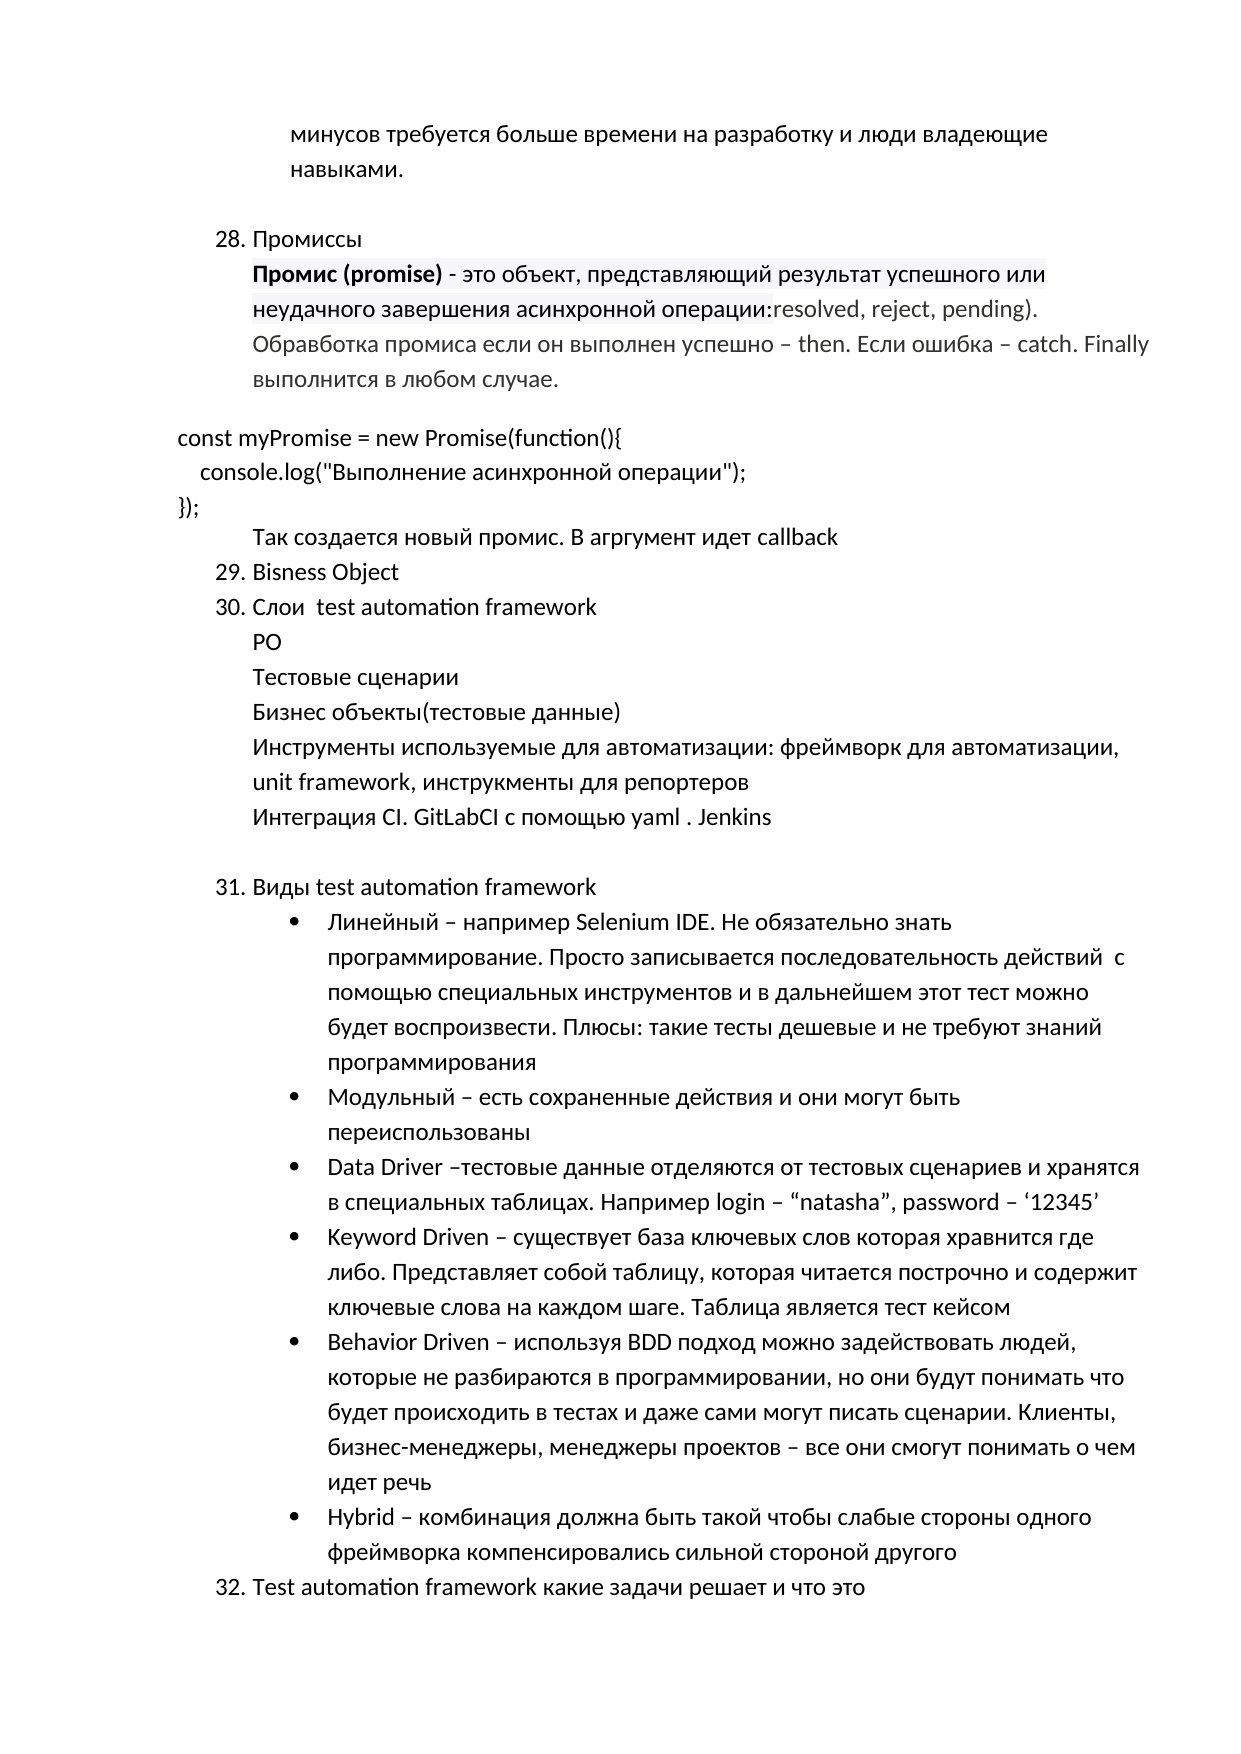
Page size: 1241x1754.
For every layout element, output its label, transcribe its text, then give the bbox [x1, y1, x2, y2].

list Интеграция CI. GitLabCI с помощью yaml . Jenkins [252, 801, 1152, 832]
text console.log("Выполнение асинхронной операции"); [177, 453, 1152, 487]
list Data Driver –тестовые данные отделяются от тестовых сценариев и хранятся в специальных таблицах. Например login – “natasha”, password – ‘12345’ [290, 1151, 1152, 1217]
list Hybrid – комбинация должна быть такой чтобы слабые стороны одного фреймворка компенсировались сильной стороной другого [290, 1501, 1152, 1567]
list Линейный – например Selenium IDE. Не обязательно знать программирование. Просто записывается последовательность действий с помощью специальных инструментов и в дальнейшем этот тест можно будет воспроизвести. Плюсы: такие тесты дешевые и не требуют знаний программирования [290, 906, 1152, 1077]
list Инструменты используемые для автоматизации: фреймворк для автоматизации, unit framework, инструкменты для репортеров [252, 731, 1152, 797]
list Промис (promise) - это объект, представляющий результат успешного или неудачного завершения асинхронной операции:resolved, reject, pending). Обравботка промиса если он выполнен успешно – then. Если ошибка – catch. Finally выполнится в любом случае. [252, 258, 1152, 394]
list Бизнес объекты(тестовые данные) [252, 696, 1152, 727]
list Behavior Driven – используя BDD подход можно задействовать людей, которые не разбираются в программировании, но они будут понимать что будет происходить в тестах и даже сами могут писать сценарии. Клиенты, бизнес-менеджеры, менеджеры проектов – все они смогут понимать о чем идет речь [290, 1326, 1152, 1497]
list Виды test automation framework [215, 871, 1152, 902]
list Cлои test automation framework [215, 591, 1152, 622]
text const myPromise = new Promise(function(){ [177, 419, 1152, 453]
list Keyword Driven – существует база ключевых слов которая хравнится где либо. Представляет собой таблицу, которая читается построчно и содержит ключевые слова на каждом шаге. Таблица является тест кейсом [290, 1221, 1152, 1322]
text }); [177, 487, 1152, 521]
list PO [252, 626, 1152, 657]
list Test automation framework какие задачи решает и что это [215, 1571, 1152, 1602]
list Bisness Object [215, 556, 1152, 587]
list Модульный – есть сохраненные действия и они могут быть переиспользованы [290, 1081, 1152, 1147]
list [290, 118, 1152, 184]
list Тестовые сценарии [252, 661, 1152, 692]
list Промиссы [215, 223, 1152, 254]
list Так создается новый промис. В агргумент идет callback [252, 521, 1152, 552]
